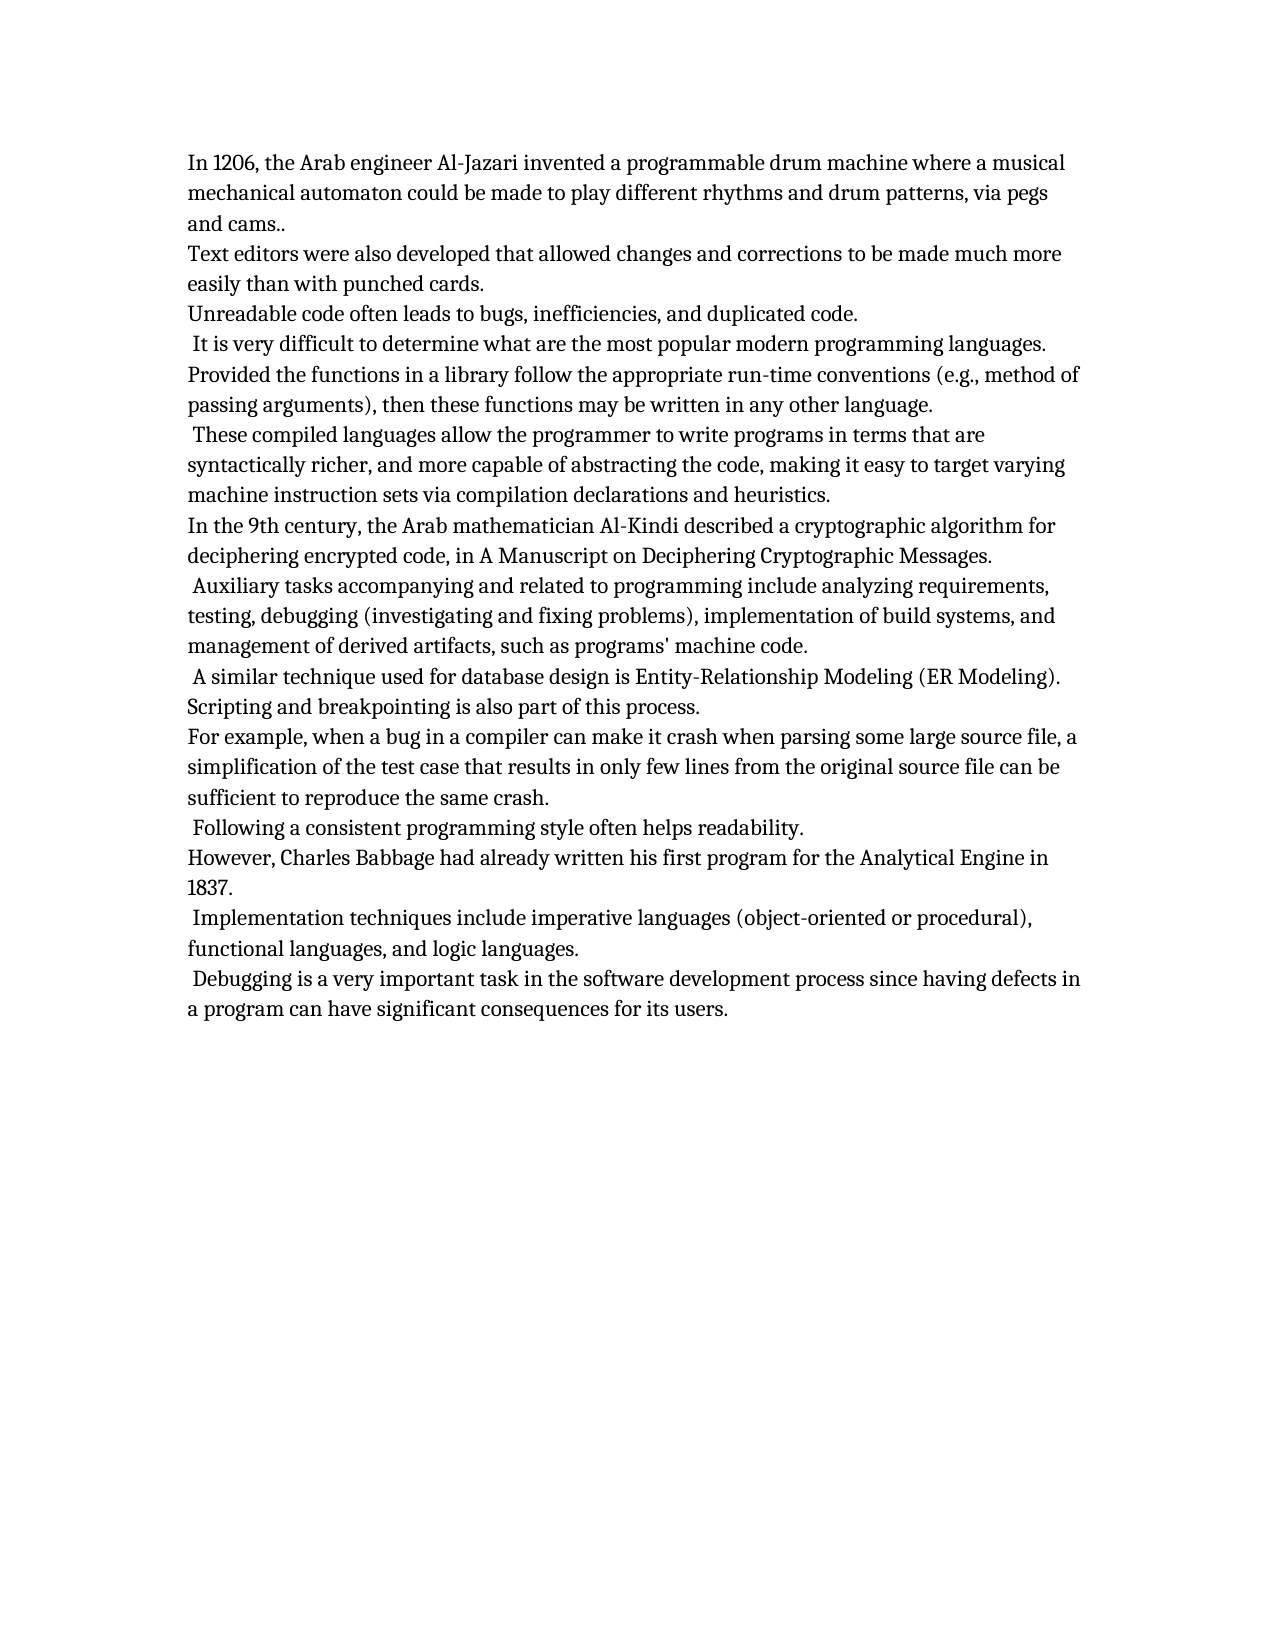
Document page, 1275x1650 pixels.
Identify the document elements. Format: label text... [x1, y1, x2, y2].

text In 1206, the Arab engineer Al-Jazari invented a programmable drum machine where a musical mechanical automaton could be made to play different rhythms and drum patterns, via pegs and cams.. Text editors were also developed that allowed changes and corrections to be made much more easily than with punched cards. Unreadable code often leads to bugs, inefficiencies, and duplicated code. It is very difficult to determine what are the most popular modern programming languages. Provided the functions in a library follow the appropriate run-time conventions (e.g., method of passing arguments), then these functions may be written in any other language. These compiled languages allow the programmer to write programs in terms that are syntactically richer, and more capable of abstracting the code, making it easy to target varying machine instruction sets via compilation declarations and heuristics. In the 9th century, the Arab mathematician Al-Kindi described a cryptographic algorithm for deciphering encrypted code, in A Manuscript on Deciphering Cryptographic Messages. Auxiliary tasks accompanying and related to programming include analyzing requirements, testing, debugging (investigating and fixing problems), implementation of build systems, and management of derived artifacts, such as programs' machine code. A similar technique used for database design is Entity-Relationship Modeling (ER Modeling). Scripting and breakpointing is also part of this process. For example, when a bug in a compiler can make it crash when parsing some large source file, a simplification of the test case that results in only few lines from the original source file can be sufficient to reproduce the same crash. Following a consistent programming style often helps readability. However, Charles Babbage had already written his first program for the Analytical Engine in 1837. Implementation techniques include imperative languages (object-oriented or procedural), functional languages, and logic languages. Debugging is a very important task in the software development process since having defects in a program can have significant consequences for its users. [187, 150, 1087, 1022]
